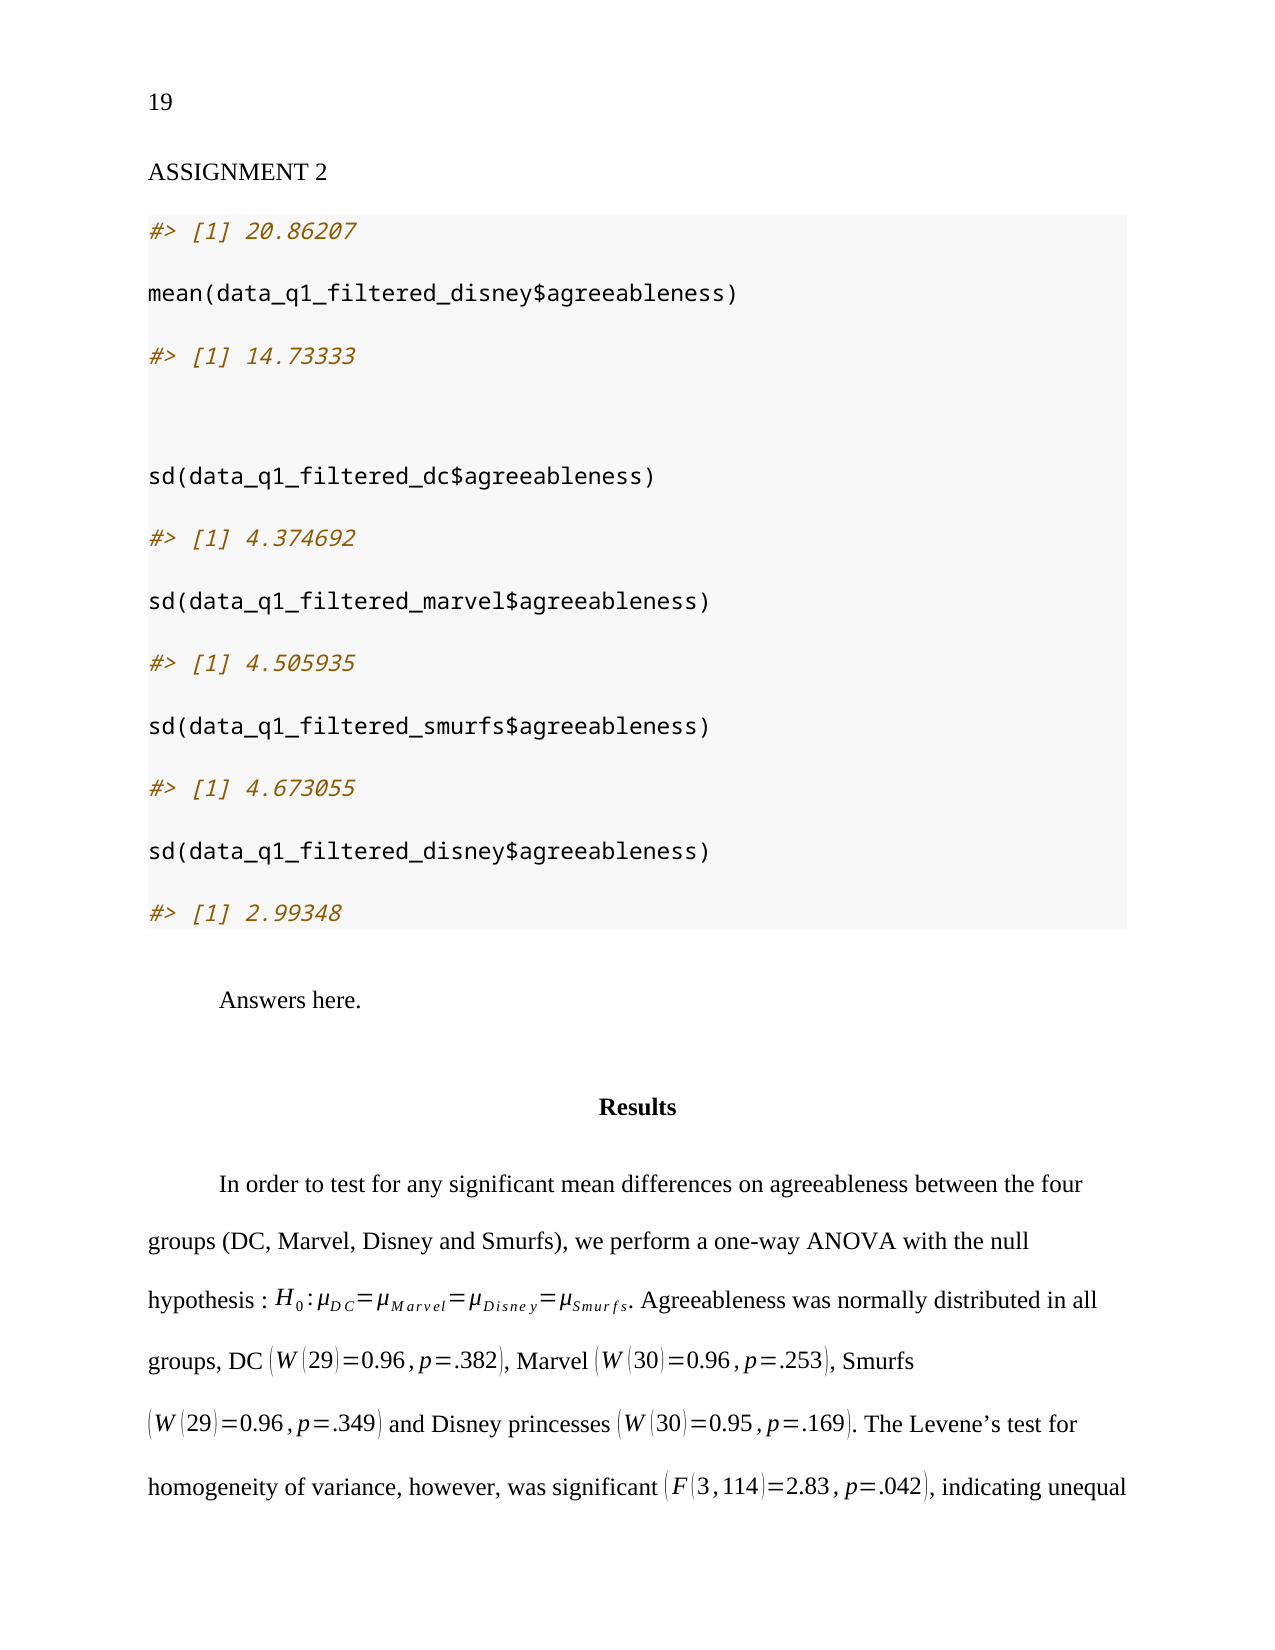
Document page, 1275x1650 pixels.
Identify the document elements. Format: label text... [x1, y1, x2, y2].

text Answers here. [148, 985, 1127, 1014]
subtitle Results [148, 1092, 1127, 1121]
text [148, 1169, 1127, 1503]
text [148, 215, 1127, 929]
